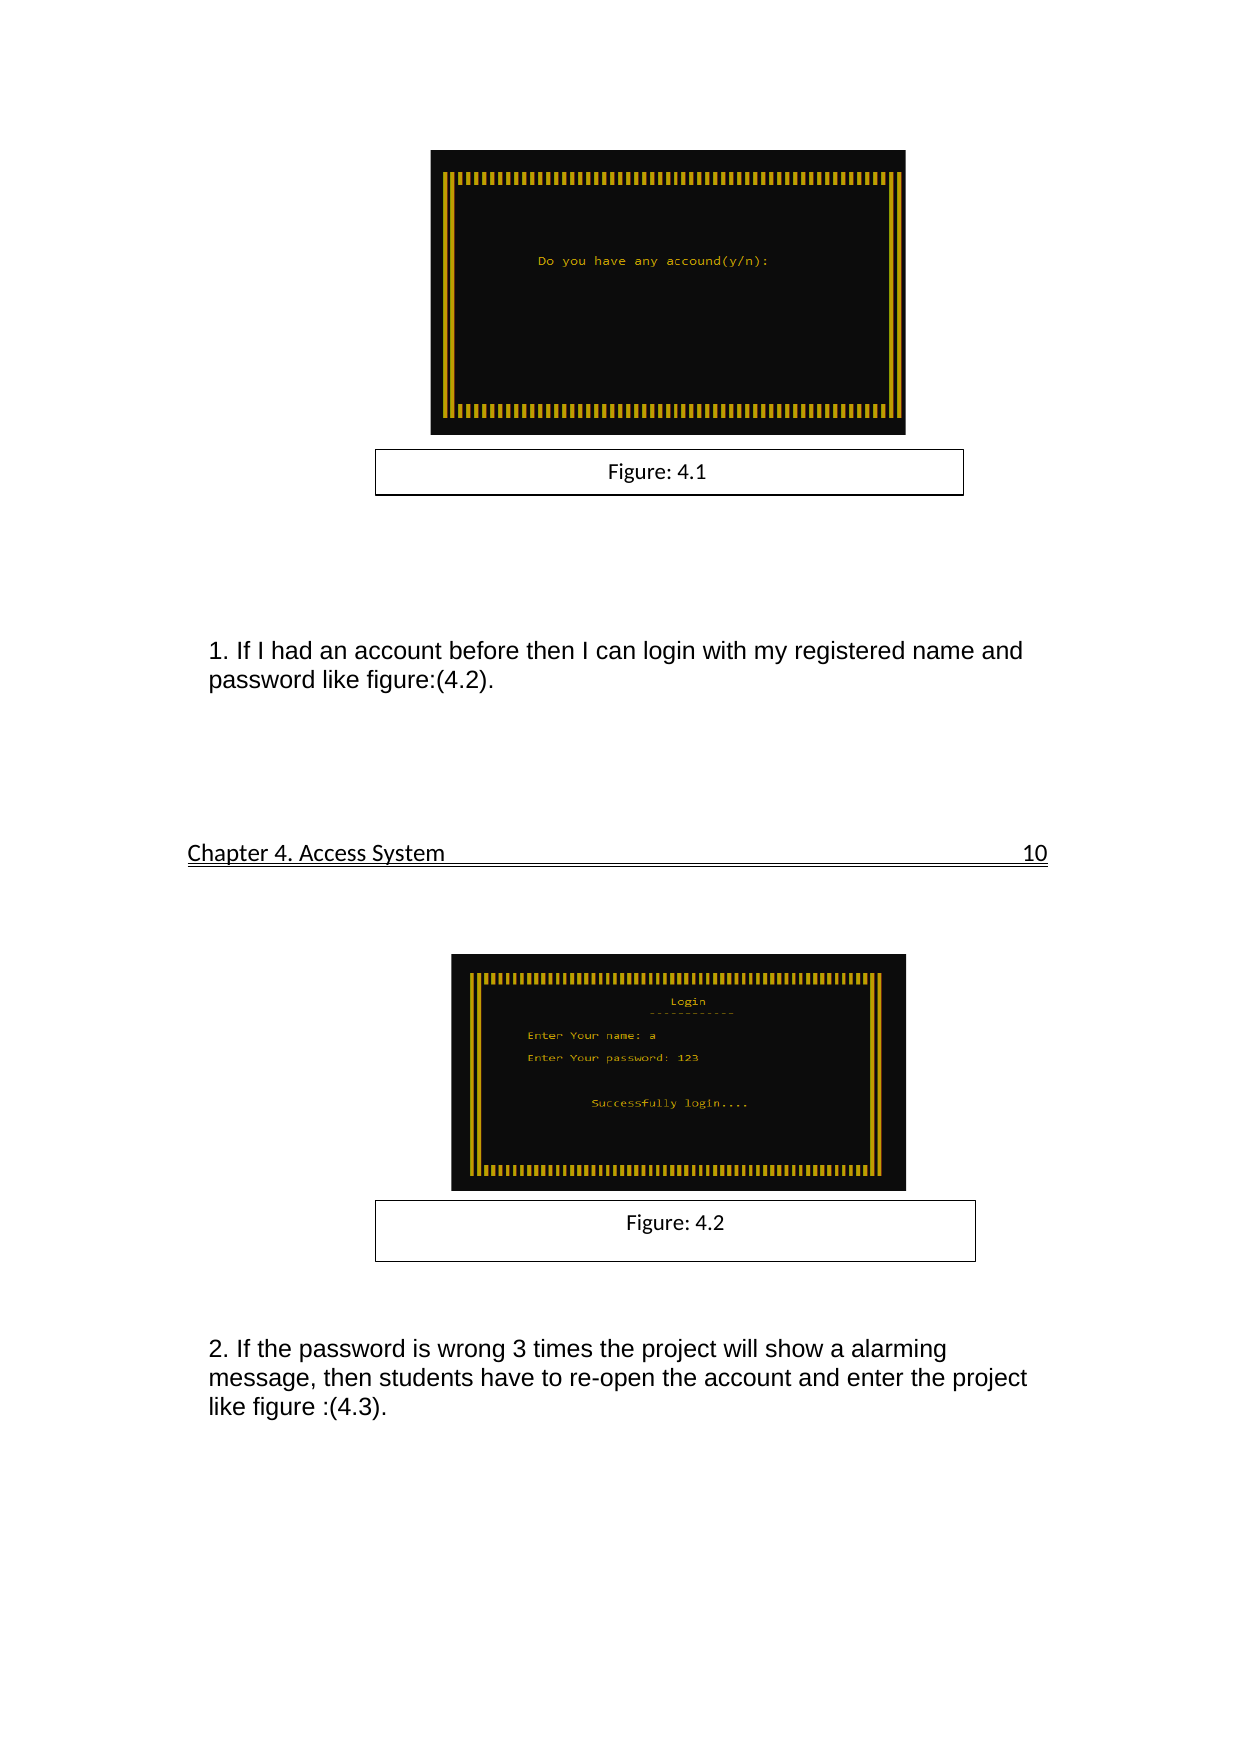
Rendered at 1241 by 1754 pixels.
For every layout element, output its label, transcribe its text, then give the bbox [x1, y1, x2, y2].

list If the password is wrong 3 times the project will show a alarming message, then students have to re-open the account and enter the project like figure :(4.3). [208, 1334, 1053, 1421]
picture [451, 954, 907, 1191]
picture [430, 150, 906, 435]
text Chapter 4. Access System 10 [187, 837, 1053, 868]
list If I had an account before then I can login with my registered name and password like figure:(4.2). [208, 636, 1053, 694]
